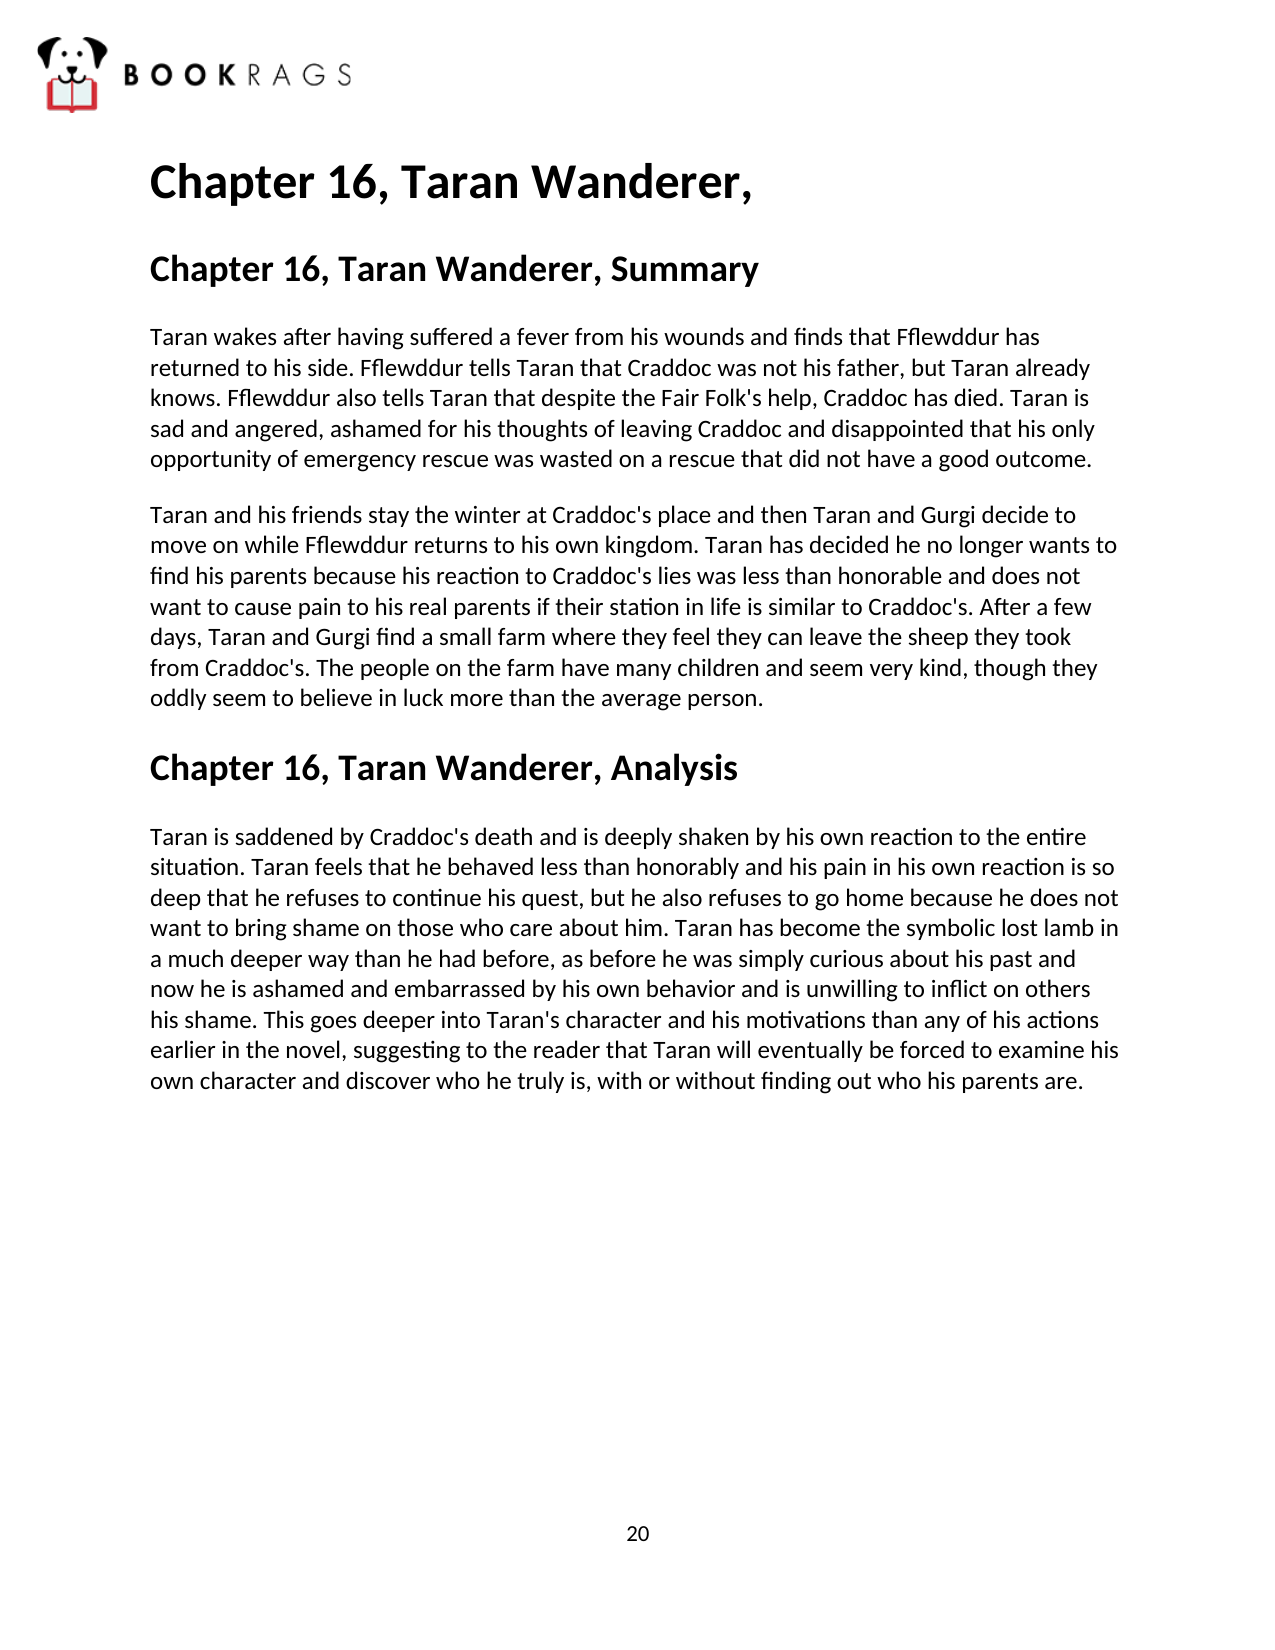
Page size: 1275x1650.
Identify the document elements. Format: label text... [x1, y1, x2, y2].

text Taran and his friends stay the winter at Craddoc's place and then Taran and Gurgi decide to move on while Fflewddur returns to his own kingdom. Taran has decided he no longer wants to find his parents because his reaction to Craddoc's lies was less than honorable and does not want to cause pain to his real parents if their station in life is similar to Craddoc's. After a few days, Taran and Gurgi find a small farm where they feel they can leave the sheep they took from Craddoc's. The people on the farm have many children and seem very kind, though they oddly seem to believe in luck more than the average person. [150, 499, 1125, 713]
picture [37, 37, 351, 113]
text Taran is saddened by Craddoc's death and is deeply shaken by his own reaction to the entire situation. Taran feels that he behaved less than honorably and his pain in his own reaction is so deep that he refuses to continue his quest, but he also refuses to go home because he does not want to bring shame on those who care about him. Taran has become the symbolic lost lamb in a much deeper way than he had before, as before he was simply curious about his past and now he is ashamed and embarrassed by his own behavior and is unwilling to inflict on others his shame. This goes deeper into Taran's character and his motivations than any of his actions earlier in the novel, suggesting to the reader that Taran will eventually be forced to examine his own character and discover who he truly is, with or without finding out who his parents are. [150, 821, 1125, 1096]
text Chapter 16, Taran Wanderer, Summary [150, 244, 1125, 290]
text Chapter 16, Taran Wanderer, [150, 150, 1125, 211]
text Taran wakes after having suffered a fever from his wounds and finds that Fflewddur has returned to his side. Fflewddur tells Taran that Craddoc was not his father, but Taran already knows. Fflewddur also tells Taran that despite the Fair Folk's help, Craddoc has died. Taran is sad and angered, ashamed for his thoughts of leaving Craddoc and disappointed that his only opportunity of emergency rescue was wasted on a rescue that did not have a good outcome. [150, 322, 1125, 474]
text Chapter 16, Taran Wanderer, Analysis [150, 744, 1125, 790]
